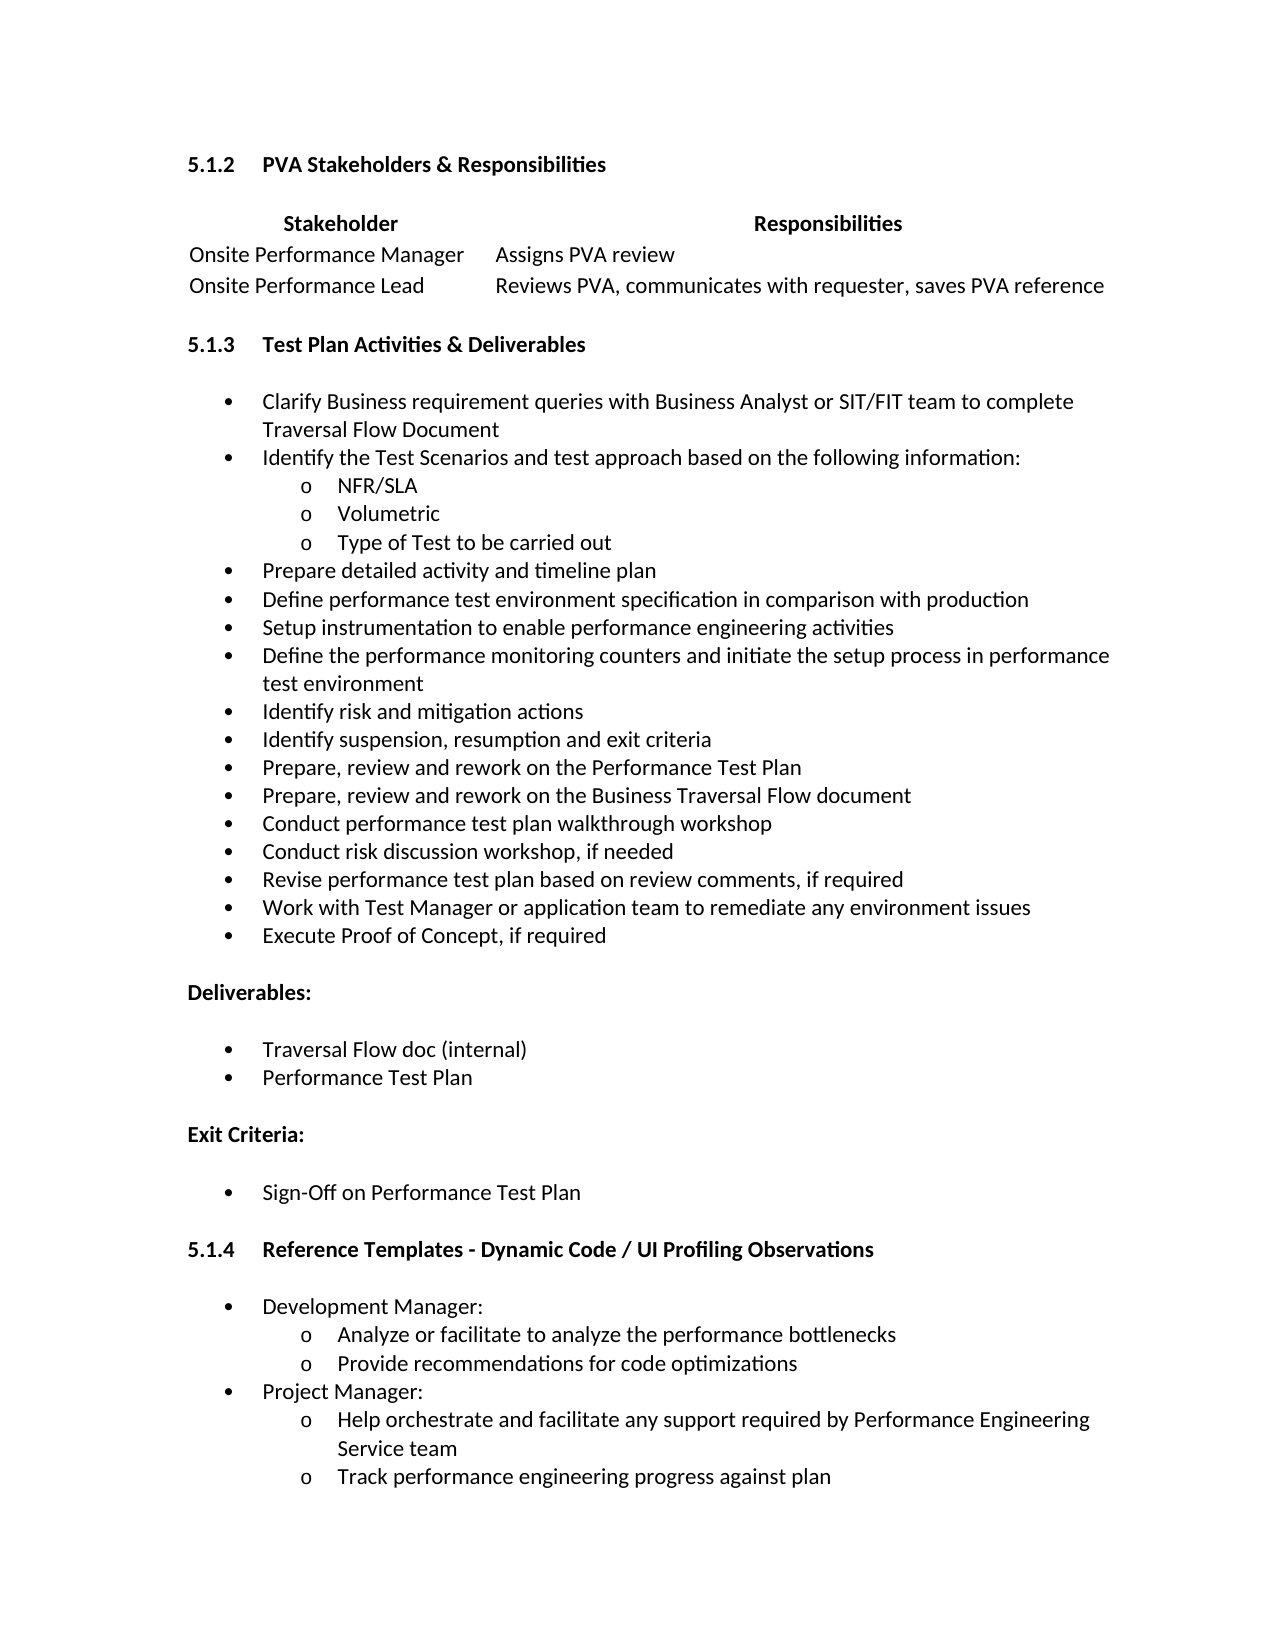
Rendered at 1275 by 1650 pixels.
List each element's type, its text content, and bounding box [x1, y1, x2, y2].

text Deliverables: [187, 978, 1125, 1006]
list PVA Stakeholders & Responsibilities [187, 150, 1125, 178]
table_header Stakeholder [188, 207, 494, 238]
list Conduct performance test plan walkthrough workshop [225, 809, 1125, 837]
list Define performance test environment specification in comparison with production [225, 585, 1125, 613]
list Project Manager: [225, 1377, 1125, 1405]
list Identify the Test Scenarios and test approach based on the following information: [225, 443, 1125, 471]
table_cell Reviews PVA, communicates with requester, saves PVA reference [494, 270, 1162, 301]
list Volumetric [300, 499, 1125, 528]
list Clarify Business requirement queries with Business Analyst or SIT/FIT team to complete Traversal Flow Document [225, 387, 1125, 443]
list Reference Templates - Dynamic Code / UI Profiling Observations [187, 1235, 1125, 1263]
list Prepare detailed activity and timeline plan [225, 557, 1125, 585]
list Prepare, review and rework on the Business Traversal Flow document [225, 781, 1125, 809]
list Sign-Off on Performance Test Plan [225, 1178, 1125, 1206]
list Setup instrumentation to enable performance engineering activities [225, 613, 1125, 641]
table_cell Onsite Performance Manager [188, 238, 494, 269]
list Test Plan Activities & Deliverables [187, 330, 1125, 358]
list Revise performance test plan based on review comments, if required [225, 865, 1125, 893]
list Development Manager: [225, 1292, 1125, 1320]
list Conduct risk discussion workshop, if needed [225, 837, 1125, 865]
list Track performance engineering progress against plan [300, 1462, 1125, 1490]
list Execute Proof of Concept, if required [225, 921, 1125, 949]
list Traversal Flow doc (internal) [225, 1035, 1125, 1063]
list Provide recommendations for code optimizations [300, 1349, 1125, 1377]
list Performance Test Plan [225, 1063, 1125, 1091]
table_header Responsibilities [494, 207, 1162, 238]
text Exit Criteria: [187, 1121, 1125, 1148]
table_cell Assigns PVA review [494, 238, 1162, 269]
list Prepare, review and rework on the Performance Test Plan [225, 753, 1125, 781]
list NFR/SLA [300, 471, 1125, 499]
list Identify suspension, resumption and exit criteria [225, 725, 1125, 753]
list Analyze or facilitate to analyze the performance bottlenecks [300, 1320, 1125, 1349]
list Define the performance monitoring counters and initiate the setup process in performance test environment [225, 641, 1125, 697]
list Work with Test Manager or application team to remediate any environment issues [225, 893, 1125, 921]
list Help orchestrate and facilitate any support required by Performance Engineering Service team [300, 1405, 1125, 1462]
list Identify risk and mitigation actions [225, 697, 1125, 725]
list Type of Test to be carried out [300, 528, 1125, 557]
table_cell Onsite Performance Lead [188, 270, 494, 301]
